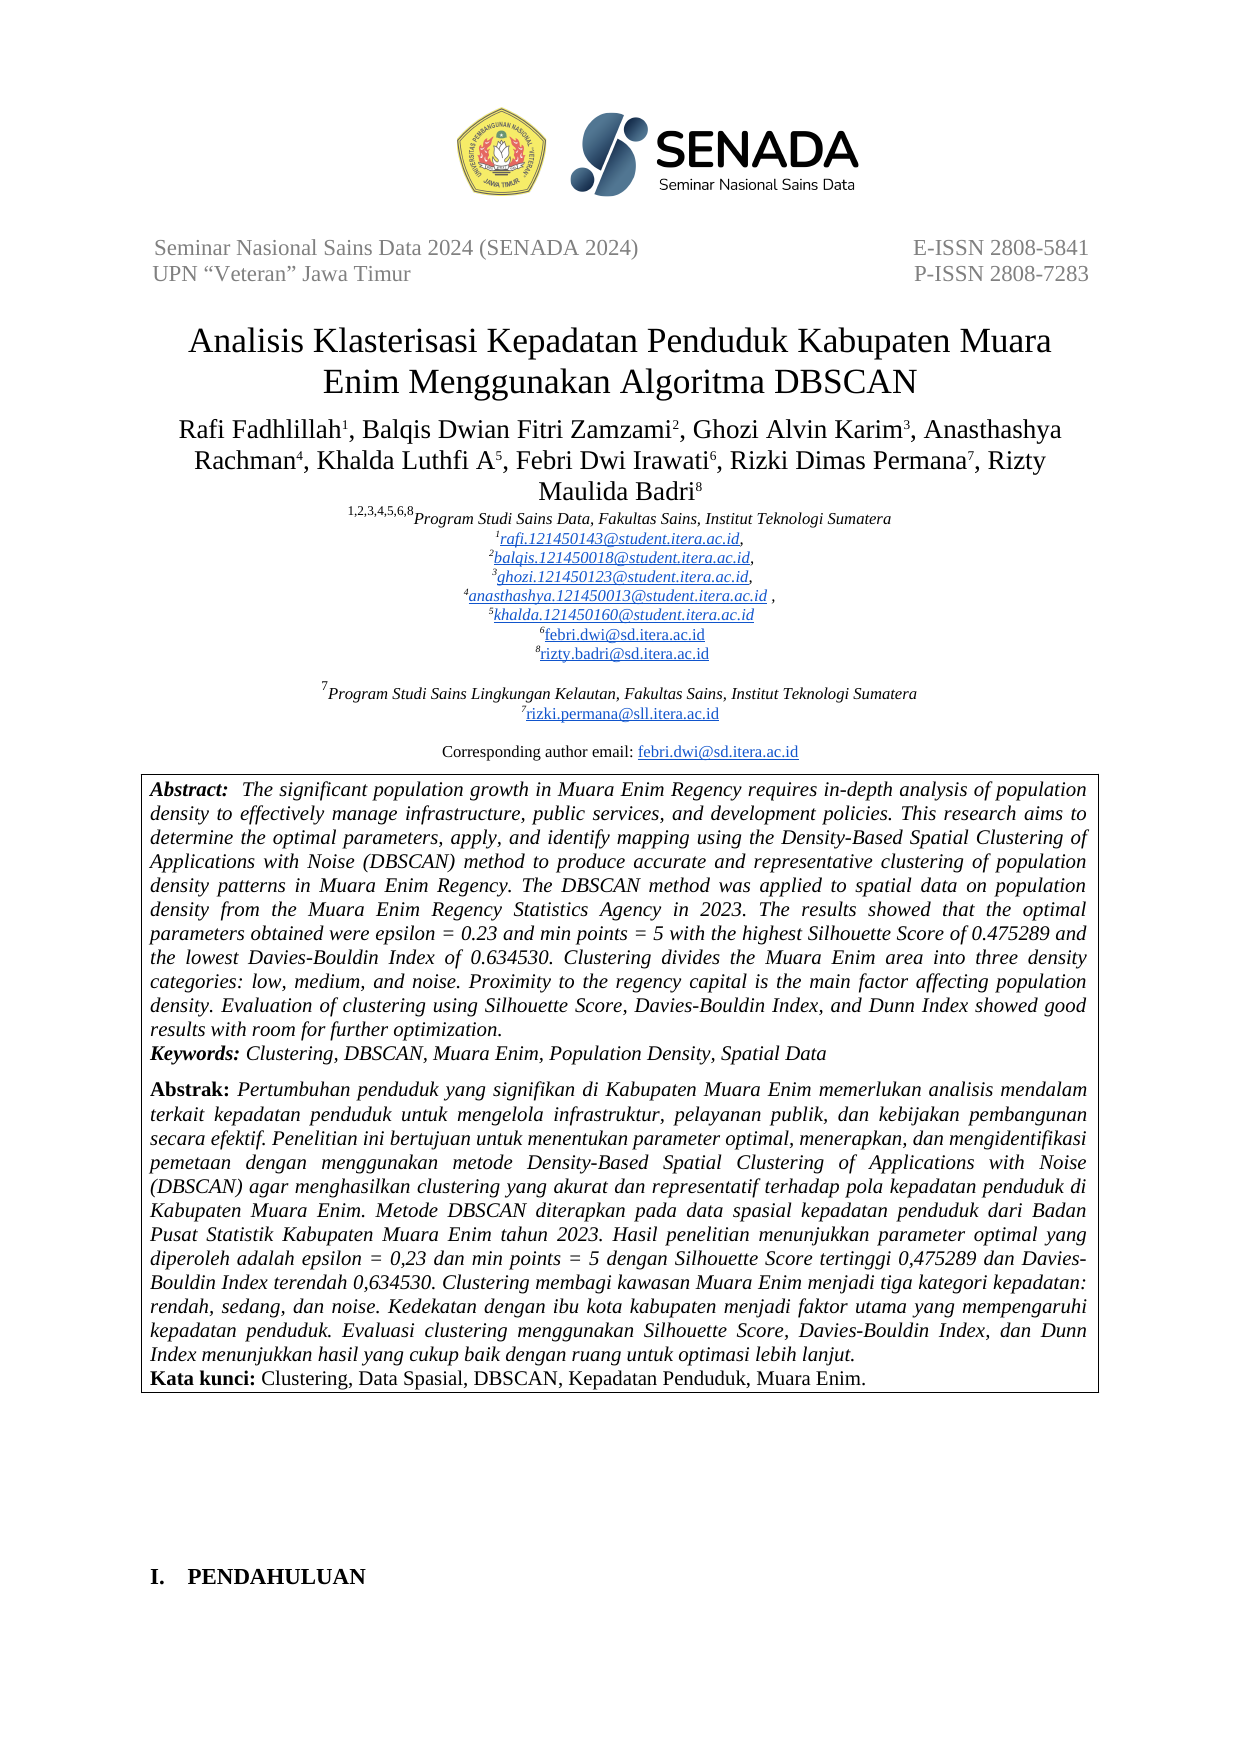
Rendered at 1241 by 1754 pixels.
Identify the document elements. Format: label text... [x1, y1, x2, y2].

text 5khalda.121450160@student.itera.ac.id [150, 605, 1090, 624]
text 4anasthashya.121450013@student.itera.ac.id , [150, 586, 1090, 605]
text Kata kunci: Clustering, Data Spasial, DBSCAN, Kepadatan Penduduk, Muara Enim. [142, 1363, 1098, 1392]
text 6febri.dwi@sd.itera.ac.id [150, 624, 1090, 643]
text 8rizty.badri@sd.itera.ac.id [150, 643, 1090, 663]
text Analisis Klasterisasi Kepadatan Penduduk Kabupaten Muara Enim Menggunakan Algoritma DBSCAN [150, 319, 1090, 401]
text Abstract: The significant population growth in Muara Enim Regency requires in-depth analysis of population density to effectively manage infrastructure, public services, and development policies. This research aims to determine the optimal parameters, apply, and identify mapping using the Density-Based Spatial Clustering of Applications with Noise (DBSCAN) method to produce accurate and representative clustering of population density patterns in Muara Enim Regency. The DBSCAN method was applied to spatial data on population density from the Muara Enim Regency Statistics Agency in 2023. The results showed that the optimal parameters obtained were epsilon = 0.23 and min points = 5 with the highest Silhouette Score of 0.475289 and the lowest Davies-Bouldin Index of 0.634530. Clustering divides the Muara Enim area into three density categories: low, medium, and noise. Proximity to the regency capital is the main factor affecting population density. Evaluation of clustering using Silhouette Score, Davies-Bouldin Index, and Dunn Index showed good results with room for further optimization. [142, 775, 1098, 1041]
picture [555, 75, 874, 235]
text 1rafi.121450143@student.itera.ac.id, [150, 528, 1090, 548]
picture [457, 107, 547, 196]
text 7rizki.permana@sll.itera.ac.id [150, 703, 1090, 723]
text 7Program Studi Sains Lingkungan Kelautan, Fakultas Sains, Institut Teknologi Sumatera [150, 682, 1090, 703]
text 1,2,3,4,5,6,8Program Studi Sains Data, Fakultas Sains, Institut Teknologi Sumatera [150, 507, 1090, 528]
text Keywords: Clustering, DBSCAN, Muara Enim, Population Density, Spatial Data [150, 1041, 1090, 1065]
text Corresponding author email: febri.dwi@sd.itera.ac.id [150, 742, 1090, 761]
text 2balqis.121450018@student.itera.ac.id, [150, 548, 1090, 567]
text Rafi Fadhlillah1, Balqis Dwian Fitri Zamzami2, Ghozi Alvin Karim3, Anasthashya Rachman4, Khalda Luthfi A5, Febri Dwi Irawati6, Rizki Dimas Permana7, Rizty Maulida Badri8 [150, 413, 1090, 507]
text Abstrak: Pertumbuhan penduduk yang signifikan di Kabupaten Muara Enim memerlukan analisis mendalam terkait kepadatan penduduk untuk mengelola infrastruktur, pelayanan publik, dan kebijakan pembangunan secara efektif. Penelitian ini bertujuan untuk menentukan parameter optimal, menerapkan, dan mengidentifikasi pemetaan dengan menggunakan metode Density-Based Spatial Clustering of Applications with Noise (DBSCAN) agar menghasilkan clustering yang akurat dan representatif terhadap pola kepadatan penduduk di Kabupaten Muara Enim. Metode DBSCAN diterapkan pada data spasial kepadatan penduduk dari Badan Pusat Statistik Kabupaten Muara Enim tahun 2023. Hasil penelitian menunjukkan parameter optimal yang diperoleh adalah epsilon = 0,23 dan min points = 5 dengan Silhouette Score tertinggi 0,475289 dan Davies-Bouldin Index terendah 0,634530. Clustering membagi kawasan Muara Enim menjadi tiga kategori kepadatan: rendah, sedang, dan noise. Kedekatan dengan ibu kota kabupaten menjadi faktor utama yang mempengaruhi kepadatan penduduk. Evaluasi clustering menggunakan Silhouette Score, Davies-Bouldin Index, dan Dunn Index menunjukkan hasil yang cukup baik dengan ruang untuk optimasi lebih lanjut. [142, 1074, 1098, 1363]
subtitle PENDAHULUAN [150, 1563, 1090, 1590]
text 3ghozi.121450123@student.itera.ac.id, [150, 567, 1090, 586]
